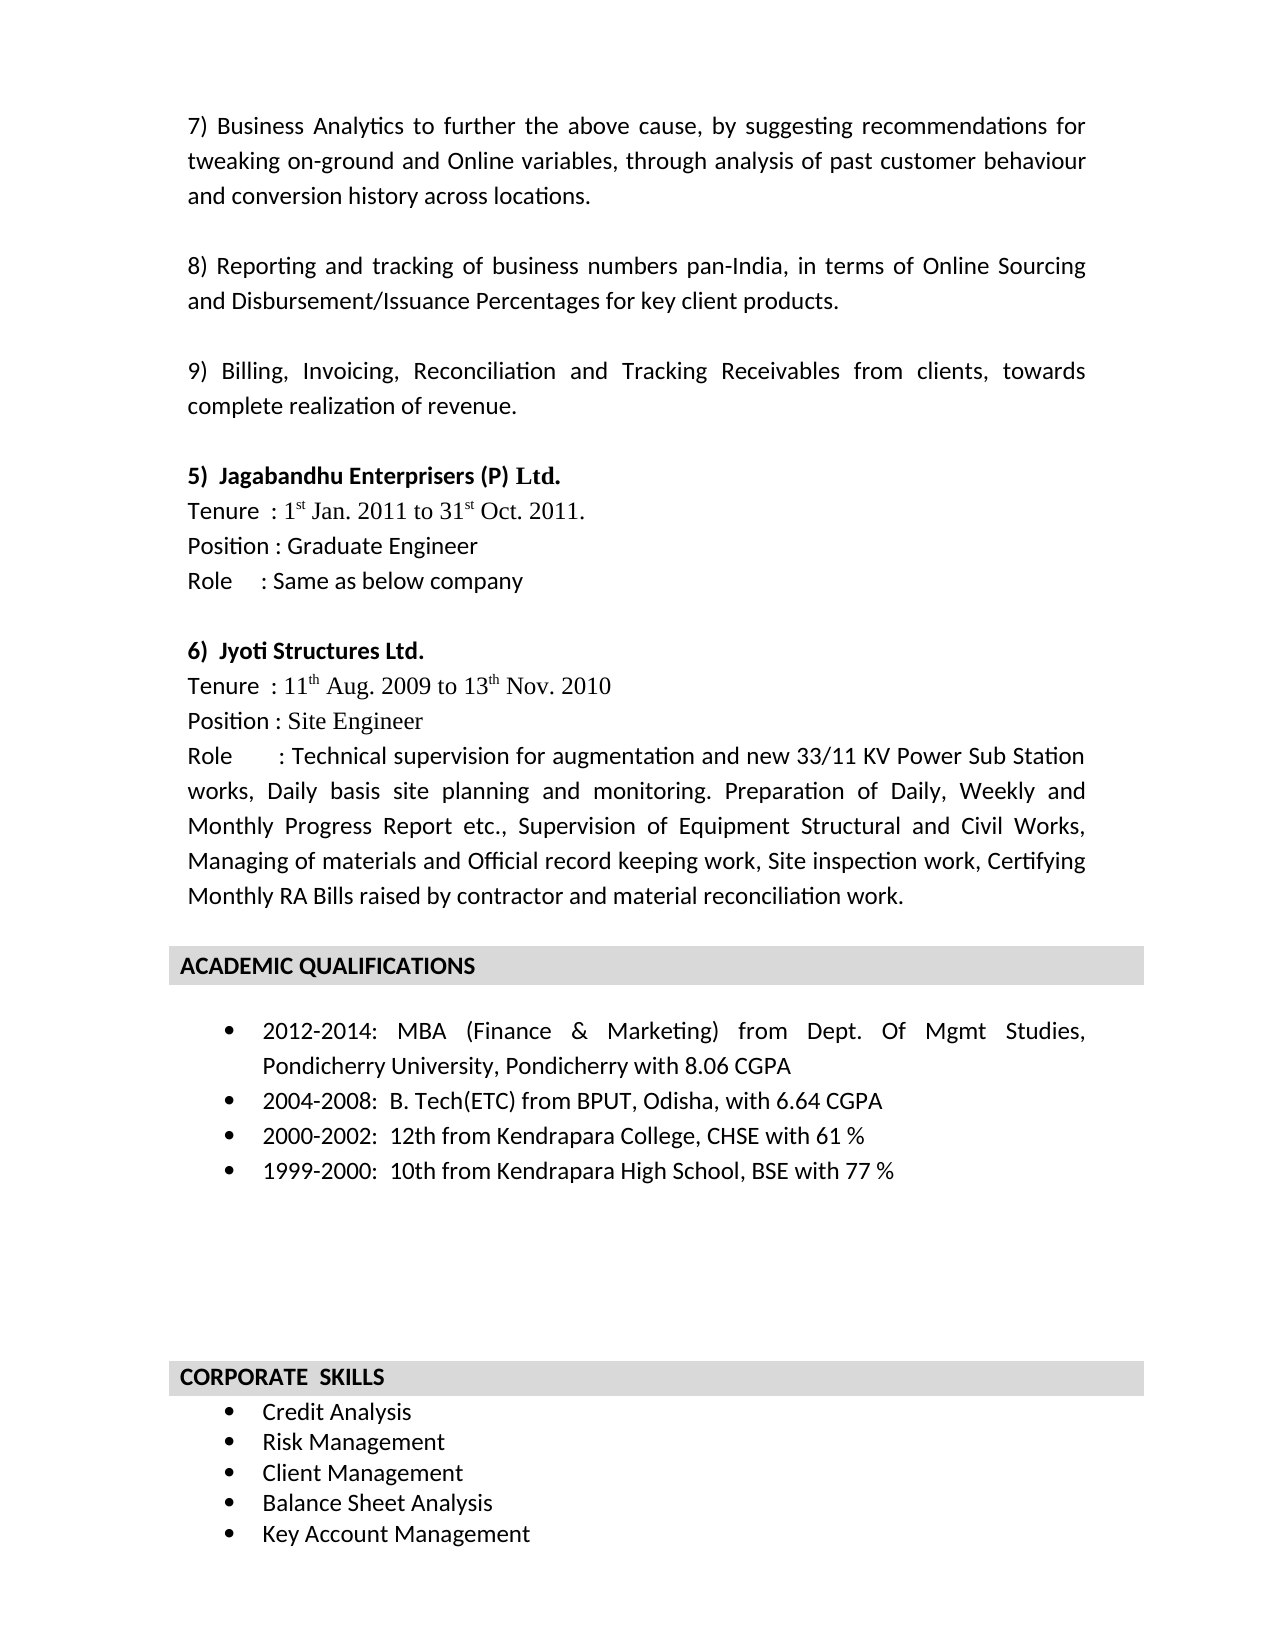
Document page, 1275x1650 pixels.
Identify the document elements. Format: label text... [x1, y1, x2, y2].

list 2000-2002: 12th from Kendrapara College, CHSE with 61 % [225, 1120, 1087, 1151]
text Role : Same as below company [187, 565, 1087, 596]
text 6) Jyoti Structures Ltd. [187, 635, 1087, 666]
text 7) Business Analytics to further the above cause, by suggesting recommendations for tweaking on-ground and Online variables, through analysis of past customer behaviour and conversion history across locations. [187, 110, 1087, 211]
text Tenure : 1st Jan. 2011 to 31st Oct. 2011. [187, 495, 1087, 526]
list 2004-2008: B. Tech(ETC) from BPUT, Odisha, with 6.64 CGPA [225, 1085, 1087, 1116]
text Tenure : 11th Aug. 2009 to 13th Nov. 2010 [187, 670, 1087, 701]
list 2012-2014: MBA (Finance & Marketing) from Dept. Of Mgmt Studies, Pondicherry University, Pondicherry with 8.06 CGPA [225, 1015, 1087, 1081]
table_header CORPORATE SKILLS [169, 1361, 1144, 1396]
list Risk Management [225, 1426, 1087, 1457]
list Client Management [225, 1457, 1087, 1487]
text 9) Billing, Invoicing, Reconciliation and Tracking Receivables from clients, towards complete realization of revenue. [187, 355, 1087, 421]
table_header ACADEMIC QUALIFICATIONS [169, 946, 1144, 985]
list Credit Analysis [225, 1396, 1087, 1426]
text Role : Technical supervision for augmentation and new 33/11 KV Power Sub Station works, Daily basis site planning and monitoring. Preparation of Daily, Weekly and Monthly Progress Report etc., Supervision of Equipment Structural and Civil Works, Managing of materials and Official record keeping work, Site inspection work, Certifying Monthly RA Bills raised by contractor and material reconciliation work. [187, 740, 1087, 911]
list 1999-2000: 10th from Kendrapara High School, BSE with 77 % [225, 1155, 1087, 1186]
text 8) Reporting and tracking of business numbers pan-India, in terms of Online Sourcing and Disbursement/Issuance Percentages for key client products. [187, 250, 1087, 316]
text Position : Site Engineer [187, 705, 1087, 736]
text Position : Graduate Engineer [187, 530, 1087, 561]
text 5) Jagabandhu Enterprisers (P) Ltd. [187, 460, 1087, 491]
list Key Account Management [225, 1518, 1087, 1548]
list Balance Sheet Analysis [225, 1487, 1087, 1518]
